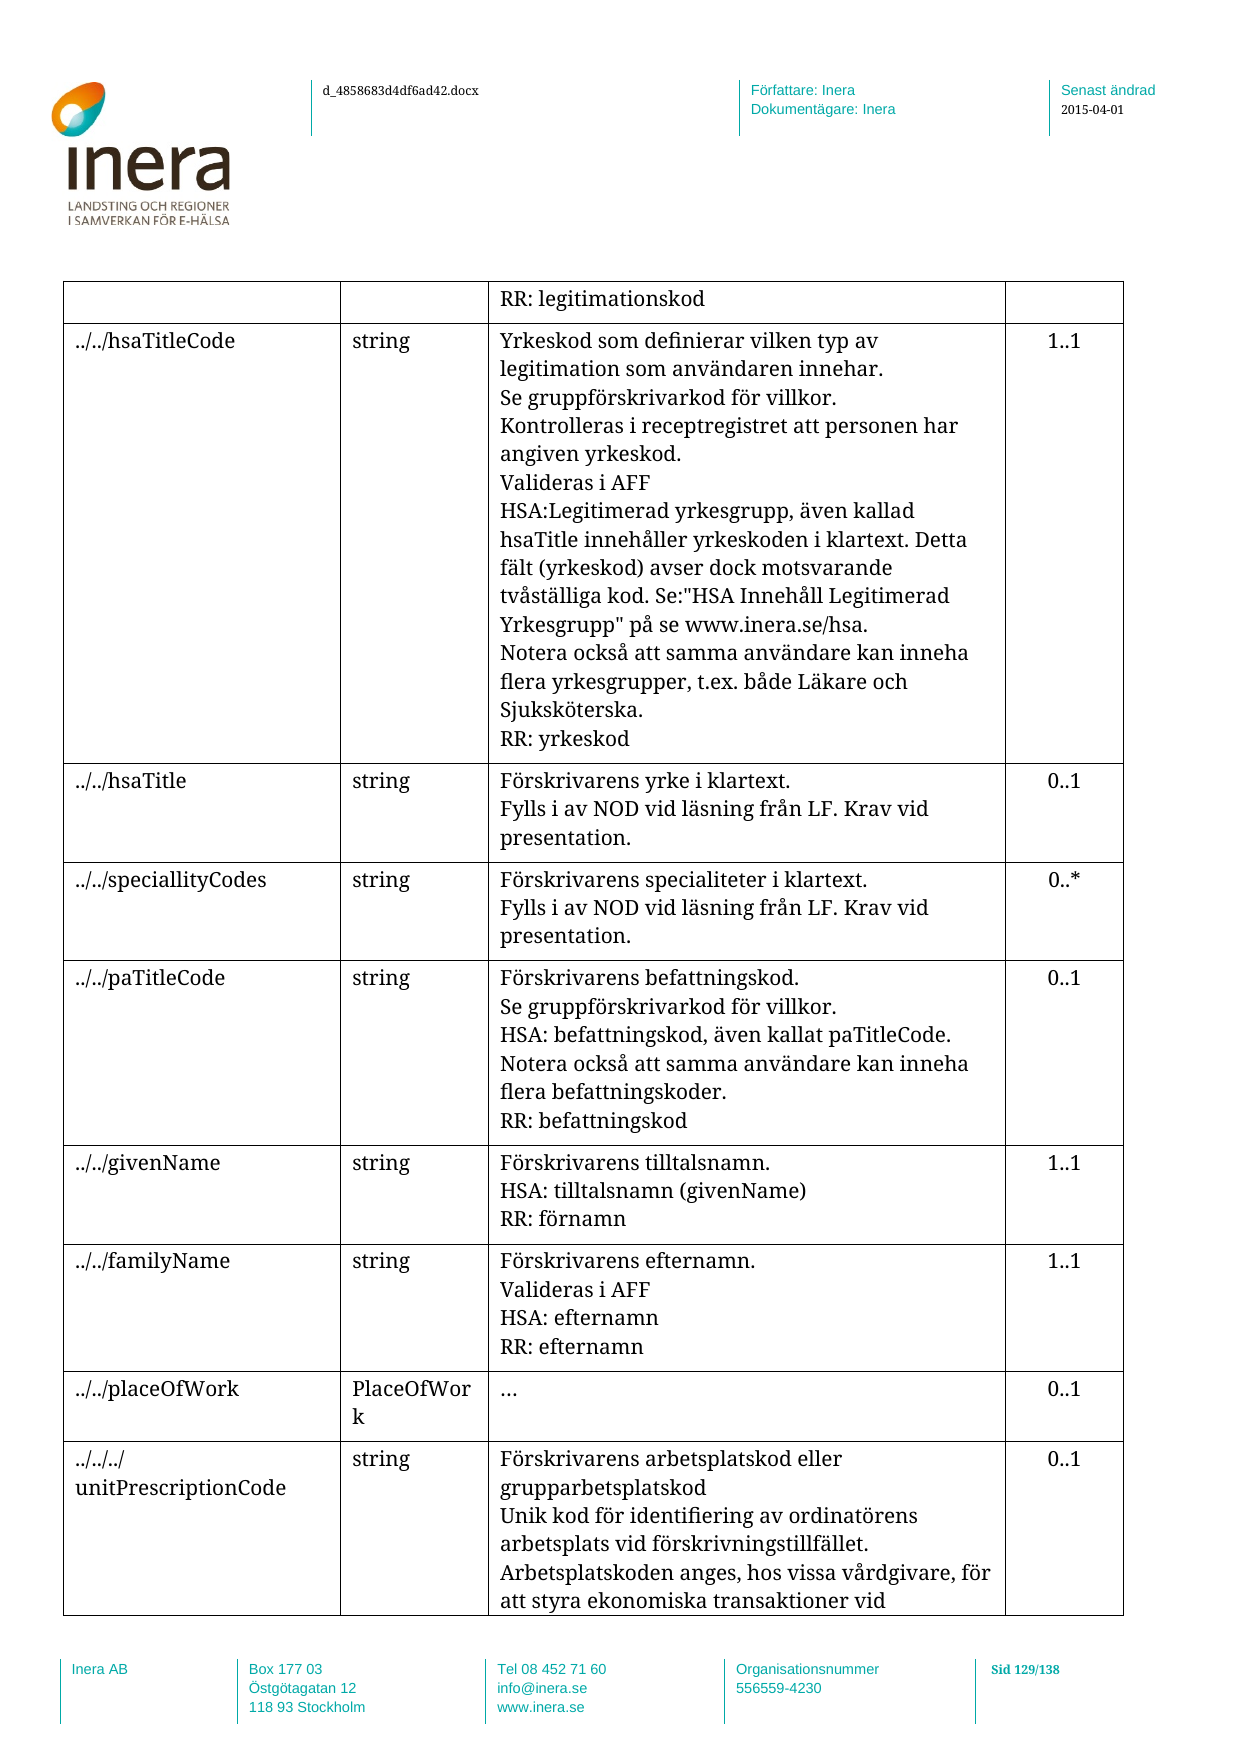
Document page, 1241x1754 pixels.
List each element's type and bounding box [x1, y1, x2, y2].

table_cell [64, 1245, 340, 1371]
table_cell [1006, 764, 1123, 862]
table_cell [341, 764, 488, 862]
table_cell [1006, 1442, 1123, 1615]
picture [51, 82, 230, 225]
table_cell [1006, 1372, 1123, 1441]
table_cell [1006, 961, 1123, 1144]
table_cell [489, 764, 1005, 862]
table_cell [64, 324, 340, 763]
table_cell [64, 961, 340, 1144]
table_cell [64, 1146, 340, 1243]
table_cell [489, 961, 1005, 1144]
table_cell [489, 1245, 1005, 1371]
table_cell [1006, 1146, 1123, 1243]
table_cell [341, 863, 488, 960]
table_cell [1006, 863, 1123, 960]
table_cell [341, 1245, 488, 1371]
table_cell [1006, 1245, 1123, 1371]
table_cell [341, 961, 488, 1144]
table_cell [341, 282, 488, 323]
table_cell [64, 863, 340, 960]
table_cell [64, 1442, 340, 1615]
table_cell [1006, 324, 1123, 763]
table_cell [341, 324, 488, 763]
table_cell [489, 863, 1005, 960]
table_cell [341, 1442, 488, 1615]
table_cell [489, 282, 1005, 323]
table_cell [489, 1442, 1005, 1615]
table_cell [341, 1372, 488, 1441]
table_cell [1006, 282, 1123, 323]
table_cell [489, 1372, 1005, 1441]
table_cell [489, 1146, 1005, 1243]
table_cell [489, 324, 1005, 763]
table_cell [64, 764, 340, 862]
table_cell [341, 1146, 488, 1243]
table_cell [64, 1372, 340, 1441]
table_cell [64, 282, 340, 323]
